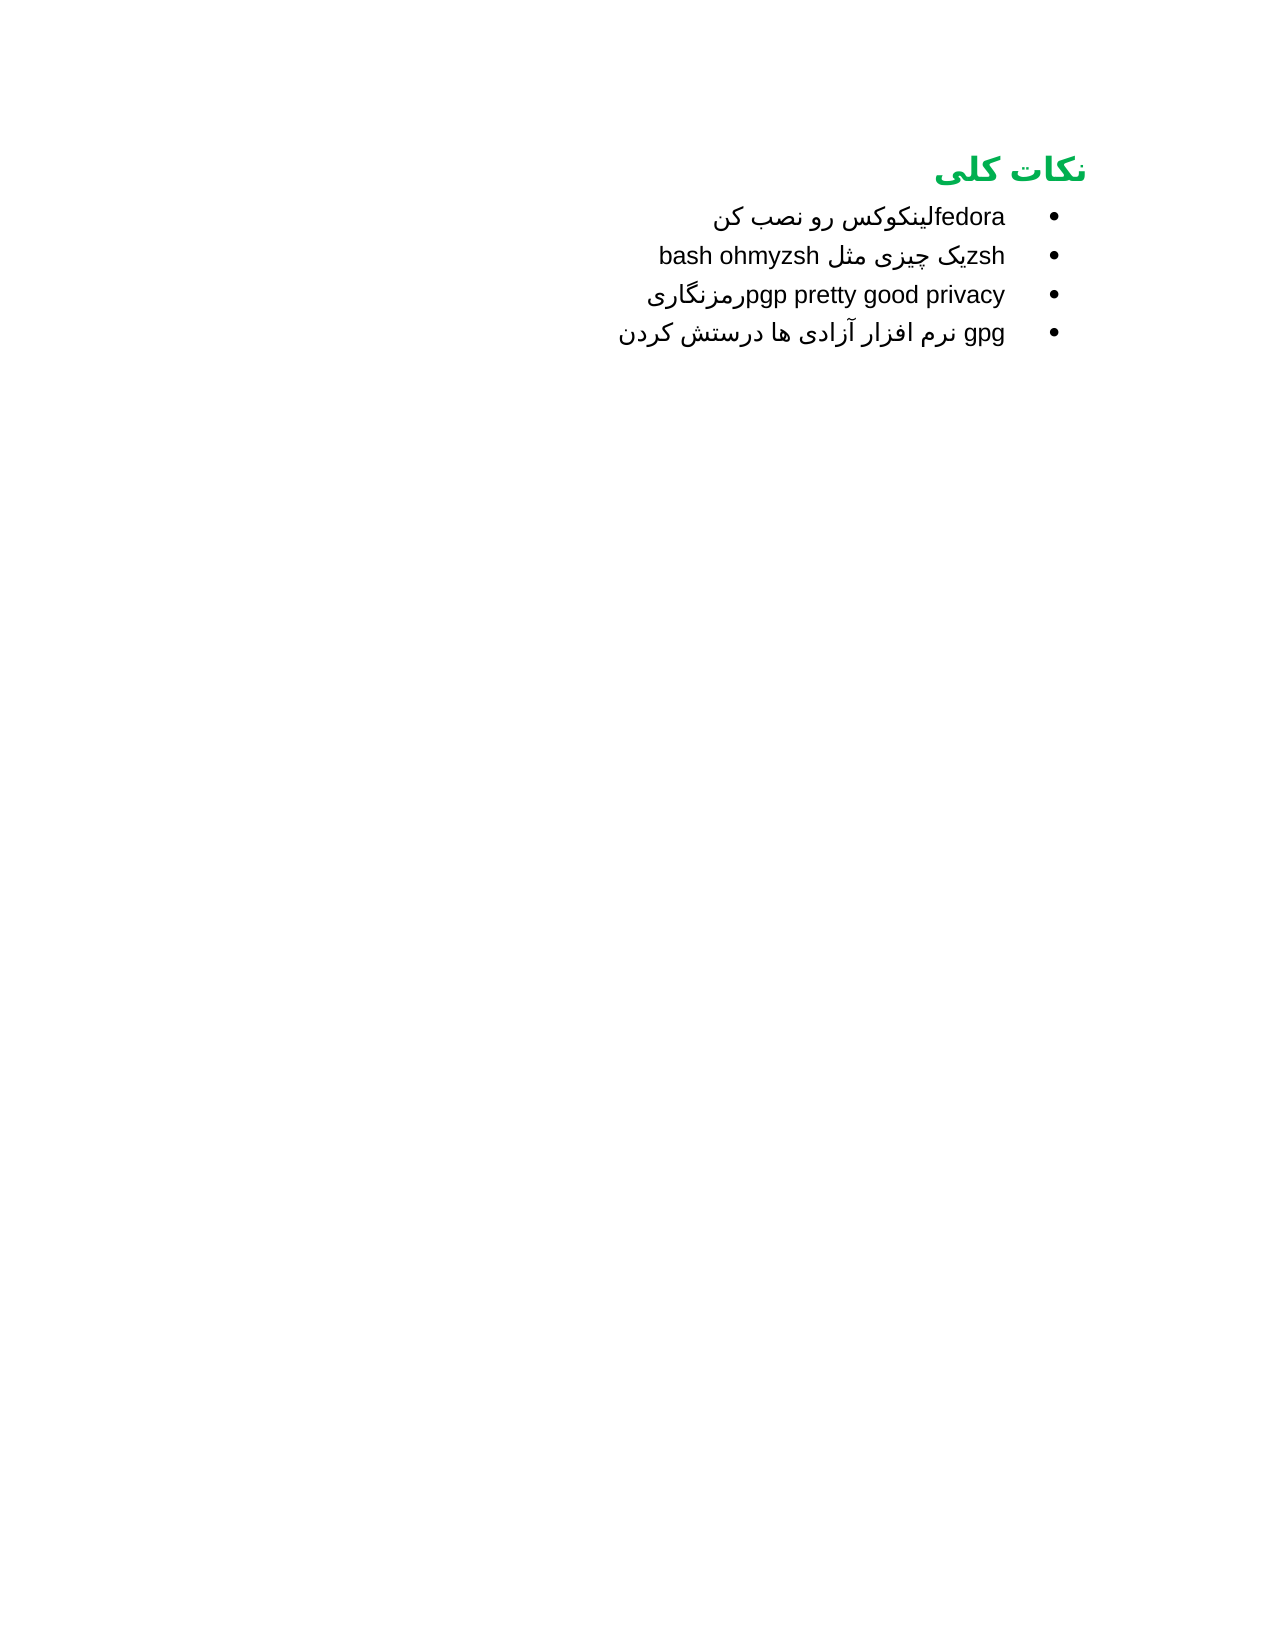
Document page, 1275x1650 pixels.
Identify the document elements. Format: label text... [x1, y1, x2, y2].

list pgp pretty good privacyرمزنگاری [150, 279, 1050, 308]
list نکات کلی [150, 150, 1087, 188]
list zshیک چیزی مثل bash ohmyzsh [150, 241, 1050, 269]
list gpg نرم افزار آزادی ها درستش کردن [150, 318, 1050, 347]
list fedoraلینکوکس رو نصب کن [150, 202, 1050, 231]
